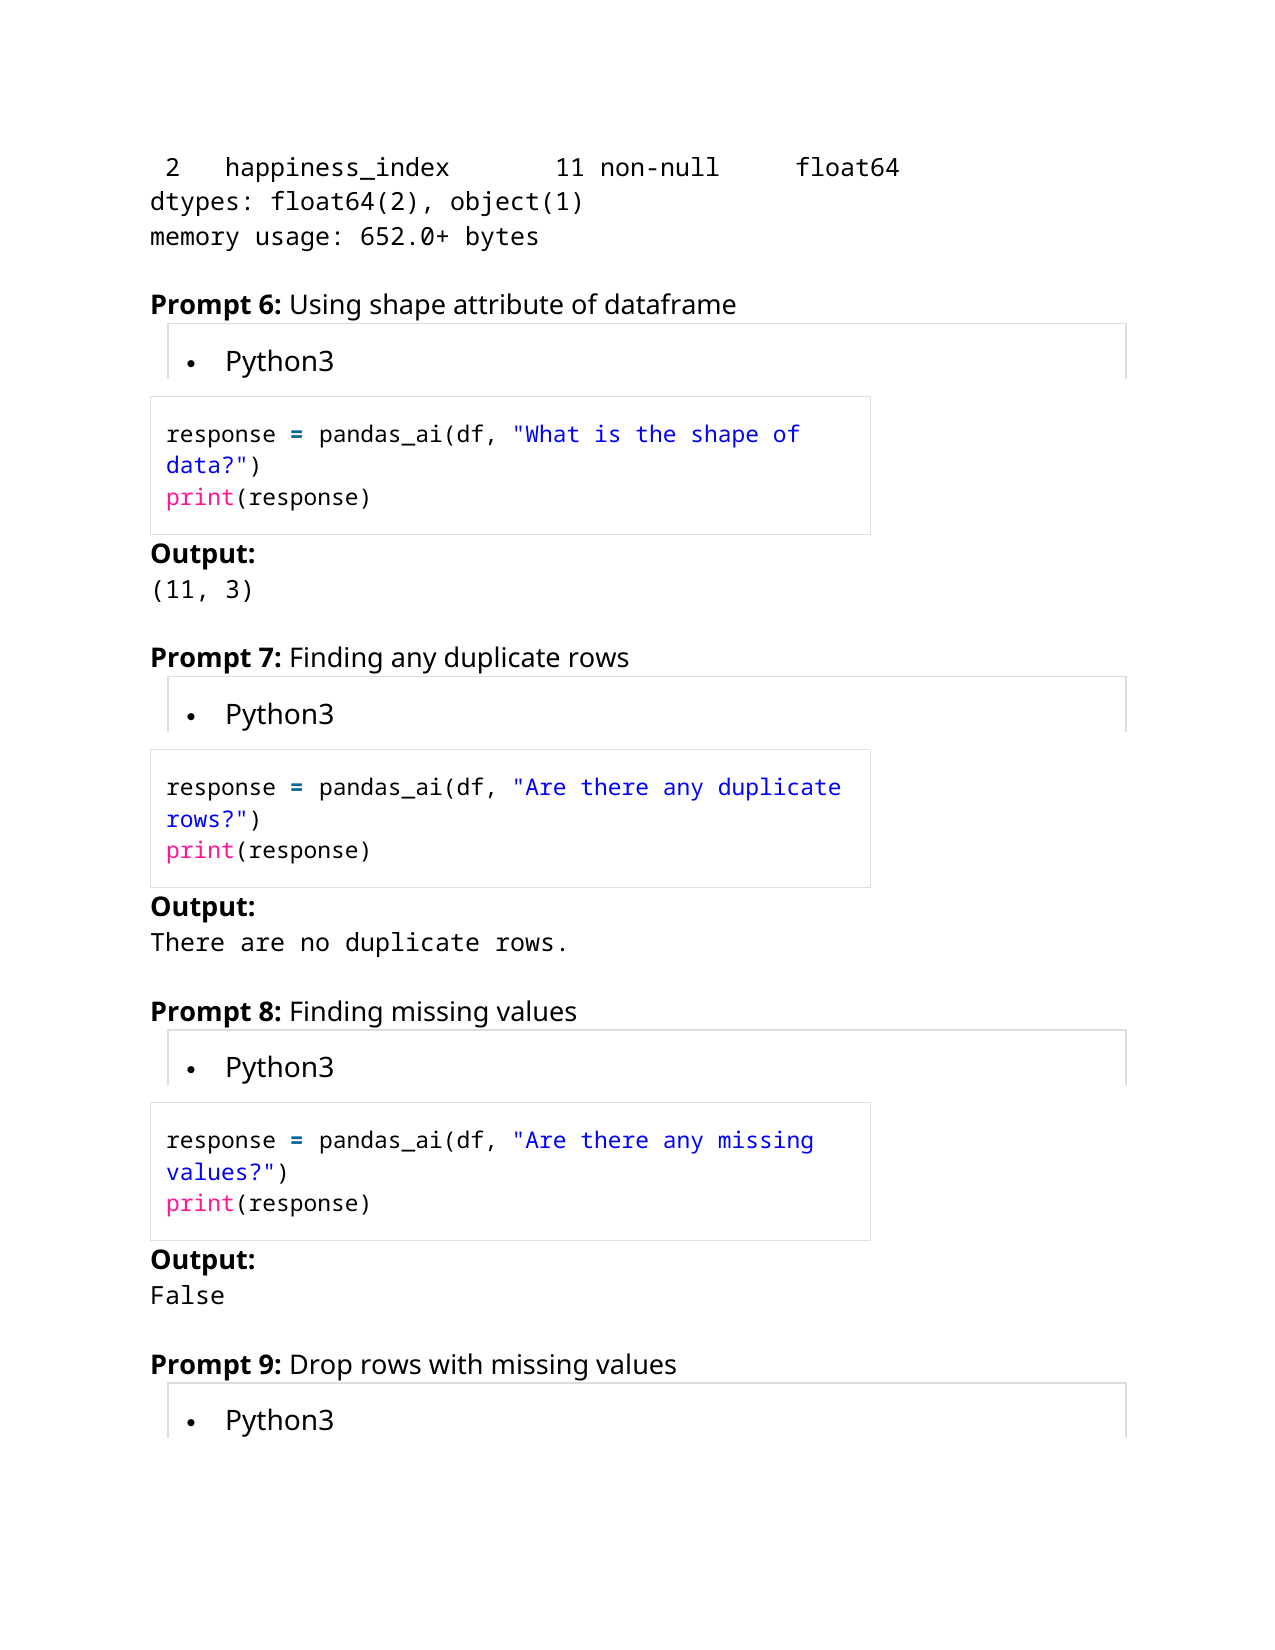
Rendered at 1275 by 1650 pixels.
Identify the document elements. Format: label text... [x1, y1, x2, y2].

list Python3 [169, 1384, 1125, 1438]
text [150, 150, 1125, 286]
text Prompt 6: Using shape attribute of dataframe [150, 286, 1125, 323]
list Python3 [169, 324, 1125, 379]
list Python3 [169, 1031, 1125, 1085]
table_header response = pandas_ai(df, "What is the shape of data?") print(response) [151, 397, 870, 534]
text Output: [150, 887, 1125, 924]
table_header response = pandas_ai(df, "Are there any duplicate rows?") print(response) [151, 750, 870, 887]
text Prompt 8: Finding missing values [150, 992, 1125, 1029]
table_header response = pandas_ai(df, "Are there any missing values?") print(response) [151, 1103, 870, 1240]
text There are no duplicate rows. [150, 924, 1125, 992]
text Prompt 7: Finding any duplicate rows [150, 639, 1125, 676]
list Python3 [169, 677, 1125, 732]
text Output: [150, 534, 1125, 571]
text Prompt 9: Drop rows with missing values [150, 1345, 1125, 1382]
text (11, 3) [150, 571, 1125, 639]
text Output: [150, 1241, 1125, 1277]
text False [150, 1277, 1125, 1345]
